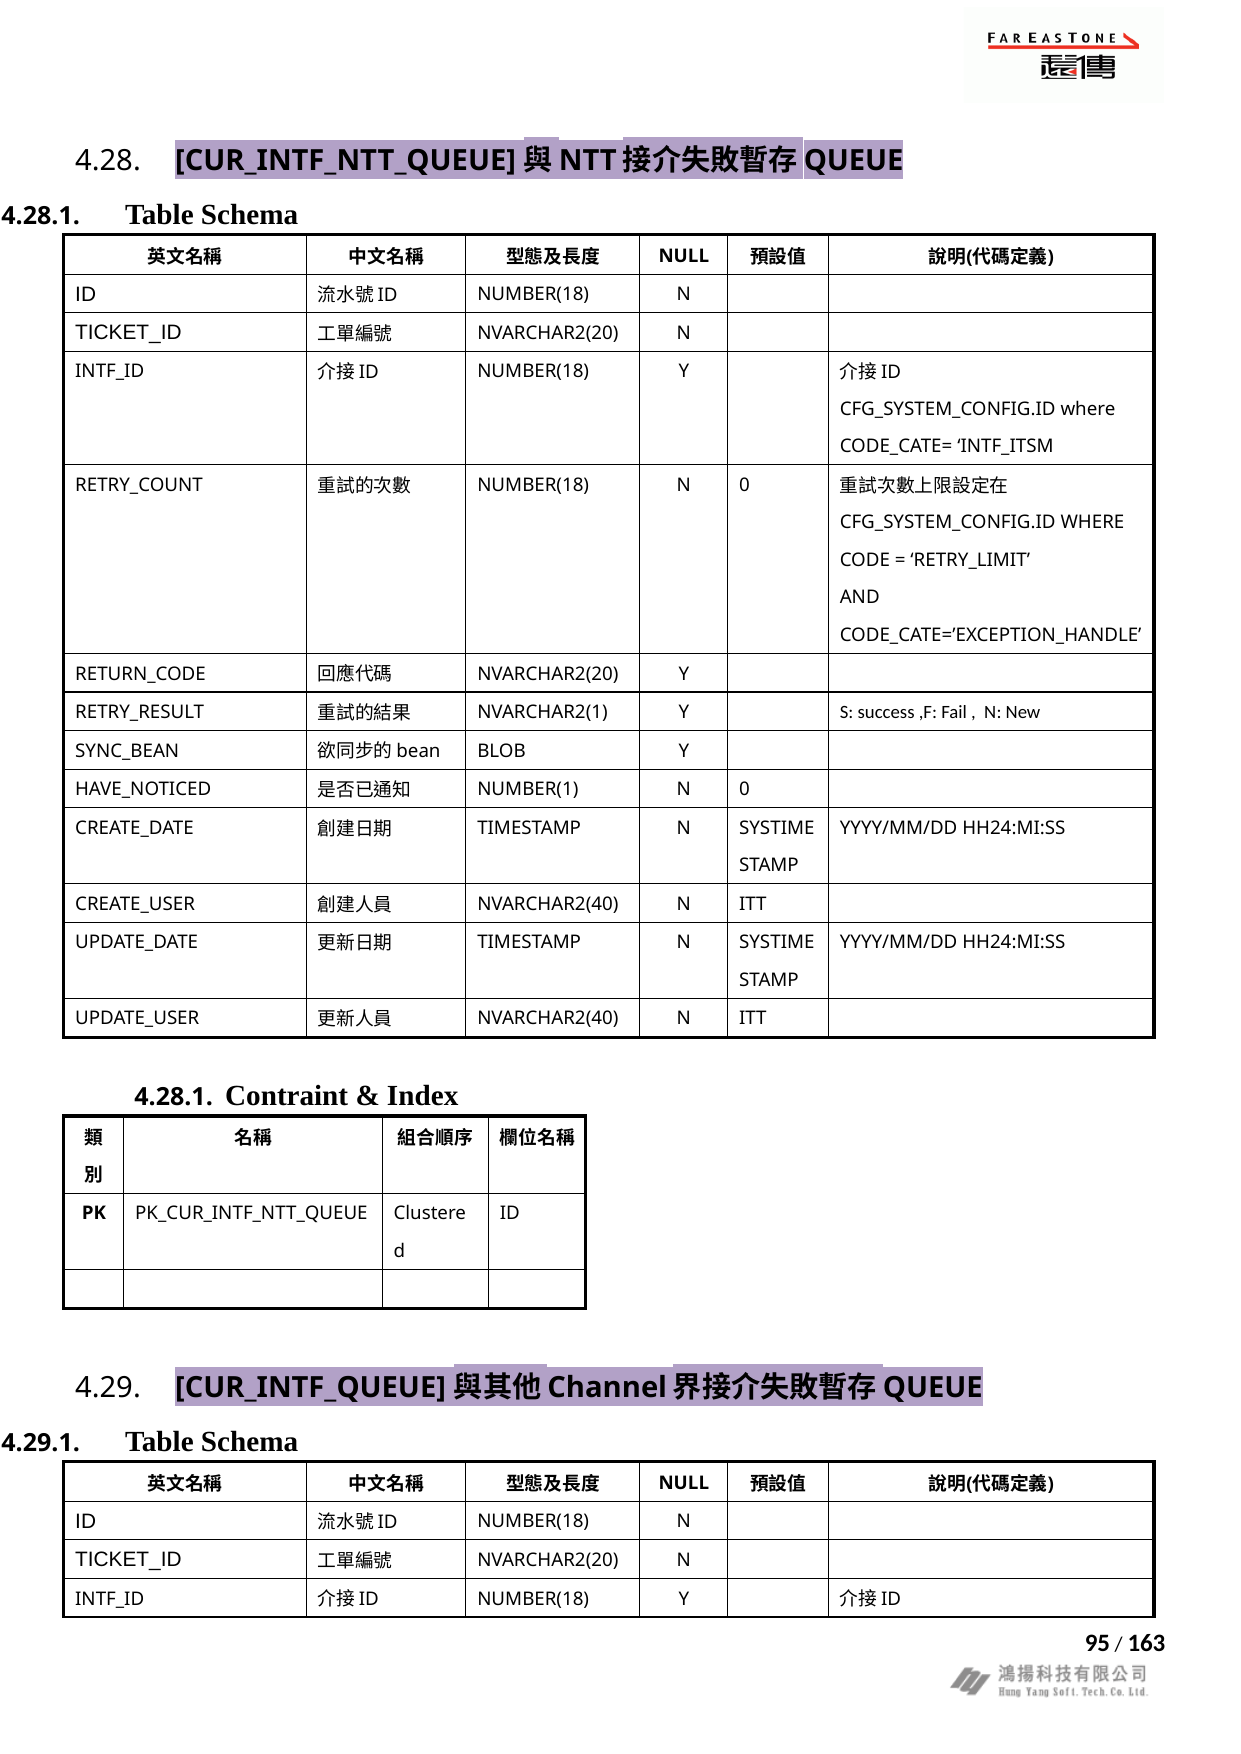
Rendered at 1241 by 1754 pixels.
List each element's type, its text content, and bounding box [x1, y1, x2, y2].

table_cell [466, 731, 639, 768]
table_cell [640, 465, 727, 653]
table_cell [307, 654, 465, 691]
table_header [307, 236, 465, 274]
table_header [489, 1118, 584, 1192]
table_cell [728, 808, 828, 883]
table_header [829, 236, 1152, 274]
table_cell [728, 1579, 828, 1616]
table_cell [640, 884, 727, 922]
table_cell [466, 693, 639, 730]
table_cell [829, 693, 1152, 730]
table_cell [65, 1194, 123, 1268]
list [CUR_INTF_QUEUE] 與其他Channel界接介失敗暫存QUEUE [75, 1348, 1140, 1423]
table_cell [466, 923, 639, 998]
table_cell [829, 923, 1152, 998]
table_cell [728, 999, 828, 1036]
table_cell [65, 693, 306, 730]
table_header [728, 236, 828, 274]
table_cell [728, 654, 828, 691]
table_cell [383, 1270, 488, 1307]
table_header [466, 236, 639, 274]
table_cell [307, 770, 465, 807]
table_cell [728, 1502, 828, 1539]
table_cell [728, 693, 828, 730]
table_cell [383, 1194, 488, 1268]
list [CUR_INTF_NTT_QUEUE] 與NTT接介失敗暫存QUEUE [75, 121, 1140, 196]
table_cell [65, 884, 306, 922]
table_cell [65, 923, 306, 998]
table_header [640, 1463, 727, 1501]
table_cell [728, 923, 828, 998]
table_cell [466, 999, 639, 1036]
picture [963, 7, 1164, 103]
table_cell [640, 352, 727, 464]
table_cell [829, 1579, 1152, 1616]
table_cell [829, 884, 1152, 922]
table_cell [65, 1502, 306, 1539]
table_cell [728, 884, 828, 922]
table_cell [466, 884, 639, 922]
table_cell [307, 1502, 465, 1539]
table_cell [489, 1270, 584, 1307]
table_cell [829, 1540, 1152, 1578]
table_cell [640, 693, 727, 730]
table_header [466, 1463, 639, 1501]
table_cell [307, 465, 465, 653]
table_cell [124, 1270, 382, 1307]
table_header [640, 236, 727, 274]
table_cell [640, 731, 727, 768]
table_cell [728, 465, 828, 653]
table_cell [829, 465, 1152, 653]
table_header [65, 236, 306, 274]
text Table Schema [1, 196, 1140, 233]
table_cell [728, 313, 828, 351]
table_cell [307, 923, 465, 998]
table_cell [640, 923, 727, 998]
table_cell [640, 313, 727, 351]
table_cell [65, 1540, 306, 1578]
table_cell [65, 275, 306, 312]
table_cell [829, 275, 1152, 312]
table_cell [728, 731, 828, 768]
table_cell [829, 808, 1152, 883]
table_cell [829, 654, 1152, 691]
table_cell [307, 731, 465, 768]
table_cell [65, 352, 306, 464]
text Table Schema [1, 1423, 1140, 1460]
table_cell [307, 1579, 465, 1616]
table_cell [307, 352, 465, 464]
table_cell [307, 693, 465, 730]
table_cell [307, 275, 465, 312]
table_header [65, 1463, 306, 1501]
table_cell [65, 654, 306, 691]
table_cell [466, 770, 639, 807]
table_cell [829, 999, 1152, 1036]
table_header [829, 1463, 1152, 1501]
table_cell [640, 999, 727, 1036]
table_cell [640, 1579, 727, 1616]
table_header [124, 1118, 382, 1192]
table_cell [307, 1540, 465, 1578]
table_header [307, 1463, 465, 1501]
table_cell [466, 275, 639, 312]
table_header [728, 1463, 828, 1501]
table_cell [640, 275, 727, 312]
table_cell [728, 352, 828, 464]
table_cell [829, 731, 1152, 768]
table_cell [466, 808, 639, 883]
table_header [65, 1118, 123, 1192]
list Contraint & Index [134, 1077, 1140, 1114]
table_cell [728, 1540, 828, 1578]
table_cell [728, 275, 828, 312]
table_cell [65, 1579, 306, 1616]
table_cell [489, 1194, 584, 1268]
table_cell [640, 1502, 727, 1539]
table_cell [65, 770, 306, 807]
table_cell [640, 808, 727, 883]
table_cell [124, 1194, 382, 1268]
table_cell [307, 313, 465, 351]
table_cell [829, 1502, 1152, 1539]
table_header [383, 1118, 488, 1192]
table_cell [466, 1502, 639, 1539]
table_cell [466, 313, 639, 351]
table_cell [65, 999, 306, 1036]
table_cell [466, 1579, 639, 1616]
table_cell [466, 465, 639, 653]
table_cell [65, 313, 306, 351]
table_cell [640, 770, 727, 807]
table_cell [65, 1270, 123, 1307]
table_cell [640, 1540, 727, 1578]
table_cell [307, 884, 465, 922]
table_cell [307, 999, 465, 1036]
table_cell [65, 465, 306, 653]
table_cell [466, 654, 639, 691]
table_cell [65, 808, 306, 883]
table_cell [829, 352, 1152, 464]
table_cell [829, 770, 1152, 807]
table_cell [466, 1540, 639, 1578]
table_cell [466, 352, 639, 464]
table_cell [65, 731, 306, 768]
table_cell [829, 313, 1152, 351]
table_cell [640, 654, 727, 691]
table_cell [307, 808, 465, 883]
picture [944, 1655, 1154, 1703]
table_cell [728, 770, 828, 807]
